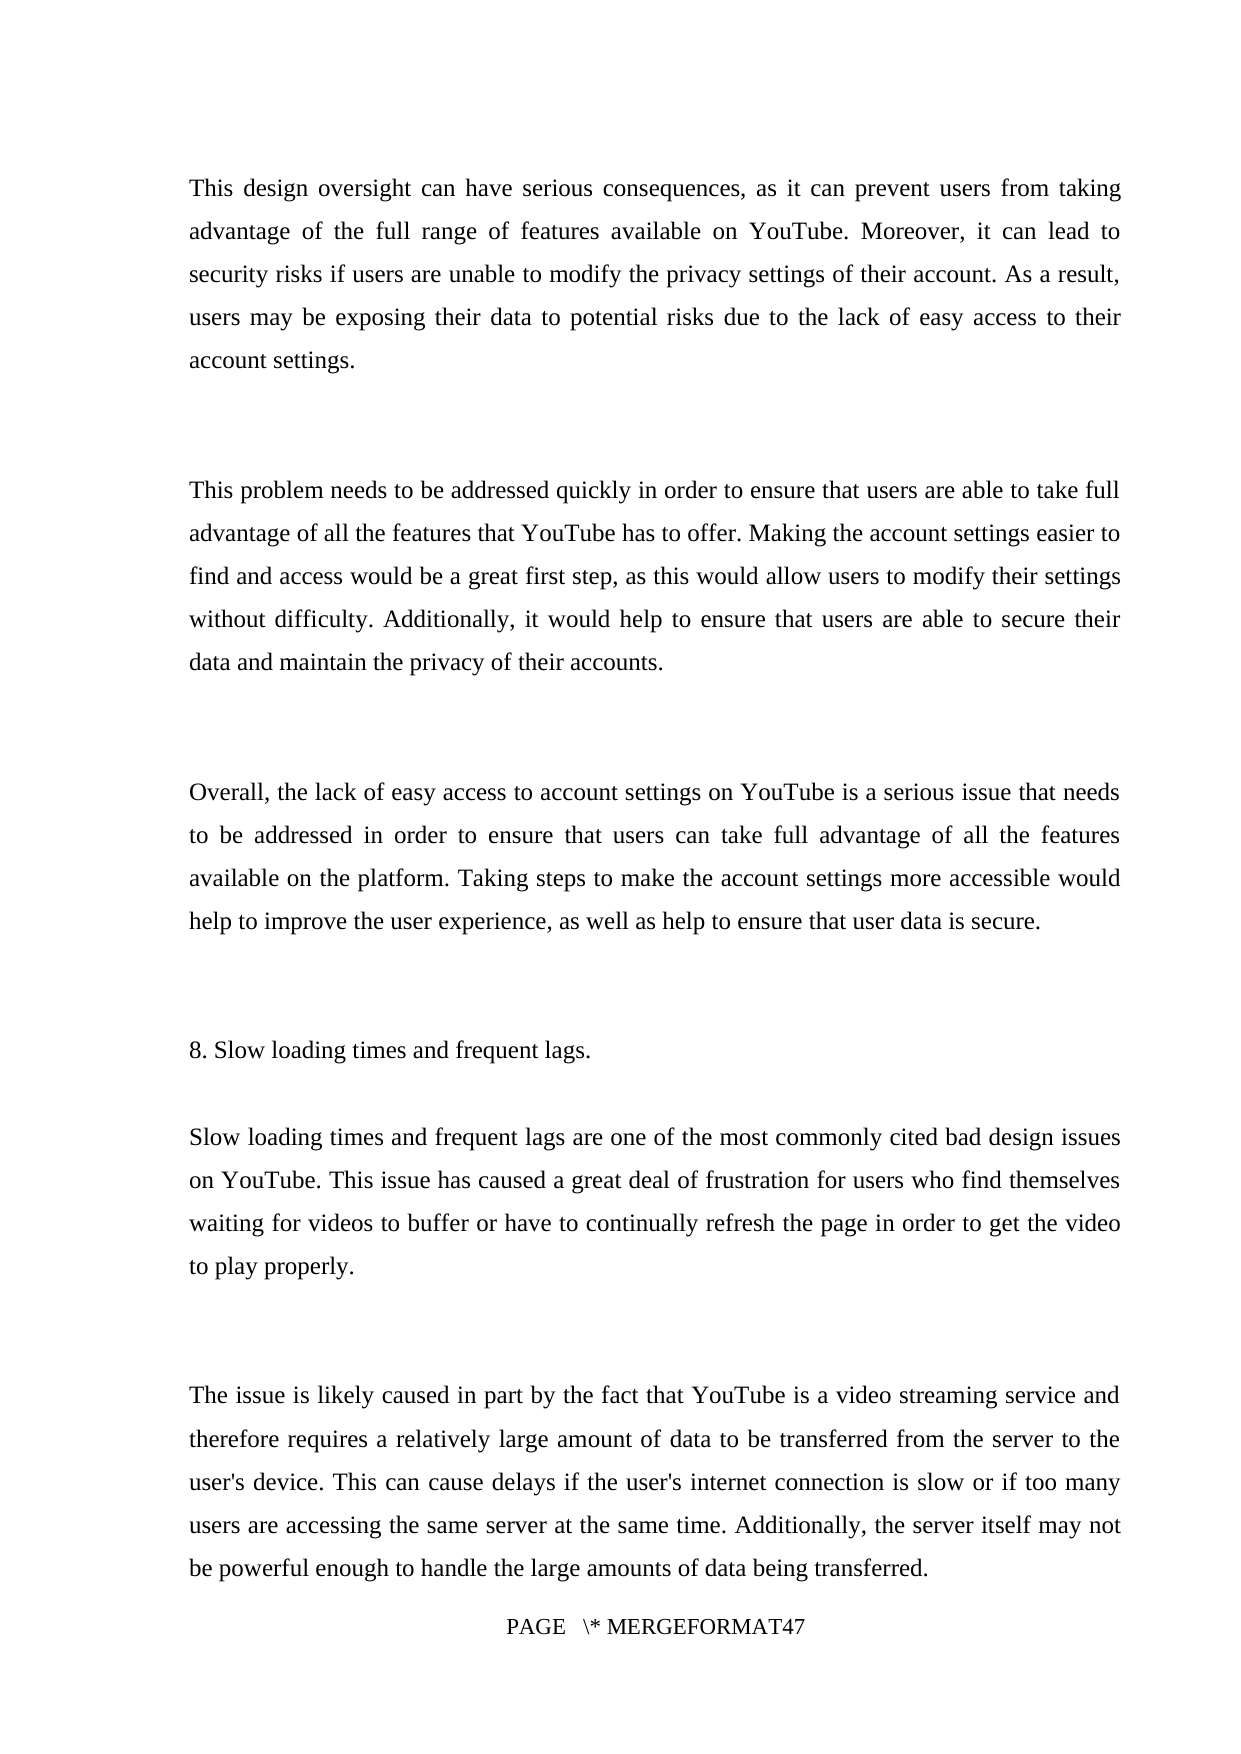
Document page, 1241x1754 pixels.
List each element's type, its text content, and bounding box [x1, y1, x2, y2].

text This problem needs to be addressed quickly in order to ensure that users are able to take full advantage of all the features that YouTube has to offer. Making the account settings easier to find and access would be a great first step, as this would allow users to modify their settings without difficulty. Additionally, it would help to ensure that users are able to secure their data and maintain the privacy of their accounts. [189, 475, 1122, 676]
text The issue is likely caused in part by the fact that YouTube is a video streaming service and therefore requires a relatively large amount of data to be transferred from the server to the user's device. This can cause delays if the user's internet connection is slow or if too many users are accessing the same server at the same time. Additionally, the server itself may not be powerful enough to handle the large amounts of data being transferred. [189, 1381, 1122, 1582]
text Overall, the lack of easy access to account settings on YouTube is a serious issue that needs to be addressed in order to ensure that users can take full advantage of all the features available on the platform. Taking steps to make the account settings more accessible would help to improve the user experience, as well as help to ensure that user data is secure. [189, 777, 1122, 935]
text Slow loading times and frequent lags are one of the most commonly cited bad design issues on YouTube. This issue has caused a great deal of frustration for users who find themselves waiting for videos to buffer or have to continually refresh the page in order to get the video to play properly. [189, 1122, 1122, 1280]
text This design oversight can have serious consequences, as it can prevent users from taking advantage of the full range of features available on YouTube. Moreover, it can lead to security risks if users are unable to modify the privacy settings of their account. As a result, users may be exposing their data to potential risks due to the lack of easy access to their account settings. [189, 173, 1122, 374]
text 8. Slow loading times and frequent lags. [189, 1036, 1122, 1064]
